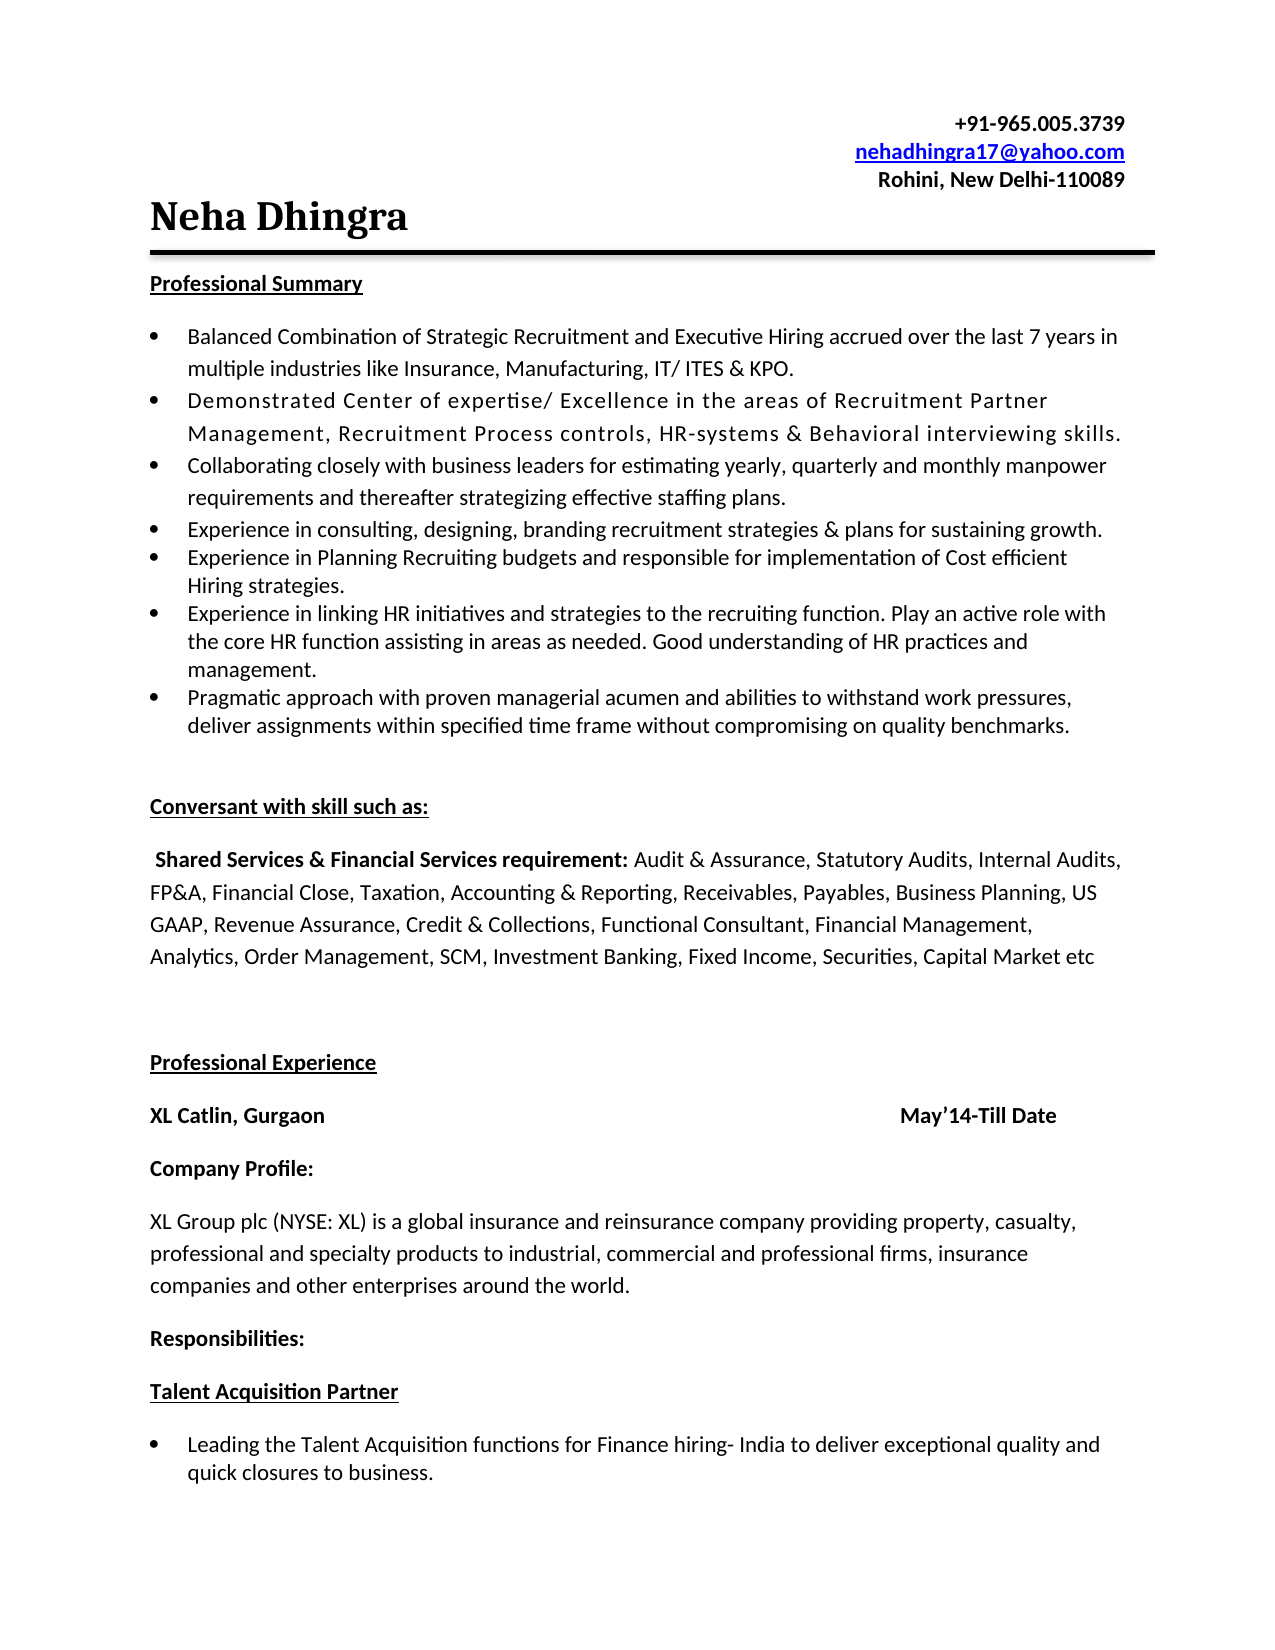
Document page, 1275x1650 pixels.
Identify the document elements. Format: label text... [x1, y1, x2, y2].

text Shared Services & Financial Services requirement: Audit & Assurance, Statutory Audits, Internal Audits, FP&A, Financial Close, Taxation, Accounting & Reporting, Receivables, Payables, Business Planning, US GAAP, Revenue Assurance, Credit & Collections, Functional Consultant, Financial Management, Analytics, Order Management, SCM, Investment Banking, Fixed Income, Securities, Capital Market etc [150, 845, 1125, 970]
list Demonstrated Center of expertise/ Excellence in the areas of Recruitment Partner Management, Recruitment Process controls, HR-systems & Behavioral interviewing skills. [150, 386, 1125, 447]
list Balanced Combination of Strategic Recruitment and Executive Hiring accrued over the last 7 years in multiple industries like Insurance, Manufacturing, IT/ ITES & KPO. [150, 322, 1125, 382]
text Talent Acquisition Partner [150, 1377, 1125, 1406]
list Experience in Planning Recruiting budgets and responsible for implementation of Cost efficient Hiring strategies. [150, 543, 1125, 599]
text XL Catlin, Gurgaon May’14-Till Date [150, 1101, 1125, 1129]
list Experience in linking HR initiatives and strategies to the recruiting function. Play an active role with the core HR function assisting in areas as needed. Good understanding of HR practices and management. [150, 599, 1125, 683]
text Neha Dhingra [150, 193, 1125, 241]
text Company Profile: [150, 1154, 1125, 1182]
text Professional Summary [150, 269, 1125, 297]
list Experience in consulting, designing, branding recruitment strategies & plans for sustaining growth. [150, 515, 1125, 543]
list Collaborating closely with business leaders for estimating yearly, quarterly and monthly manpower requirements and thereafter strategizing effective staffing plans. [150, 451, 1125, 511]
text Professional Experience [150, 1048, 1125, 1076]
text Responsibilities: [150, 1324, 1125, 1352]
list Leading the Talent Acquisition functions for Finance hiring- India to deliver exceptional quality and quick closures to business. [150, 1431, 1125, 1487]
text Conversant with skill such as: [150, 792, 1125, 820]
text XL Group plc (NYSE: XL) is a global insurance and reinsurance company providing property, casualty, professional and specialty products to industrial, commercial and professional firms, insurance companies and other enterprises around the world. [150, 1207, 1125, 1299]
list Pragmatic approach with proven managerial acumen and abilities to withstand work pressures, deliver assignments within specified time frame without compromising on quality benchmarks. [150, 683, 1125, 739]
